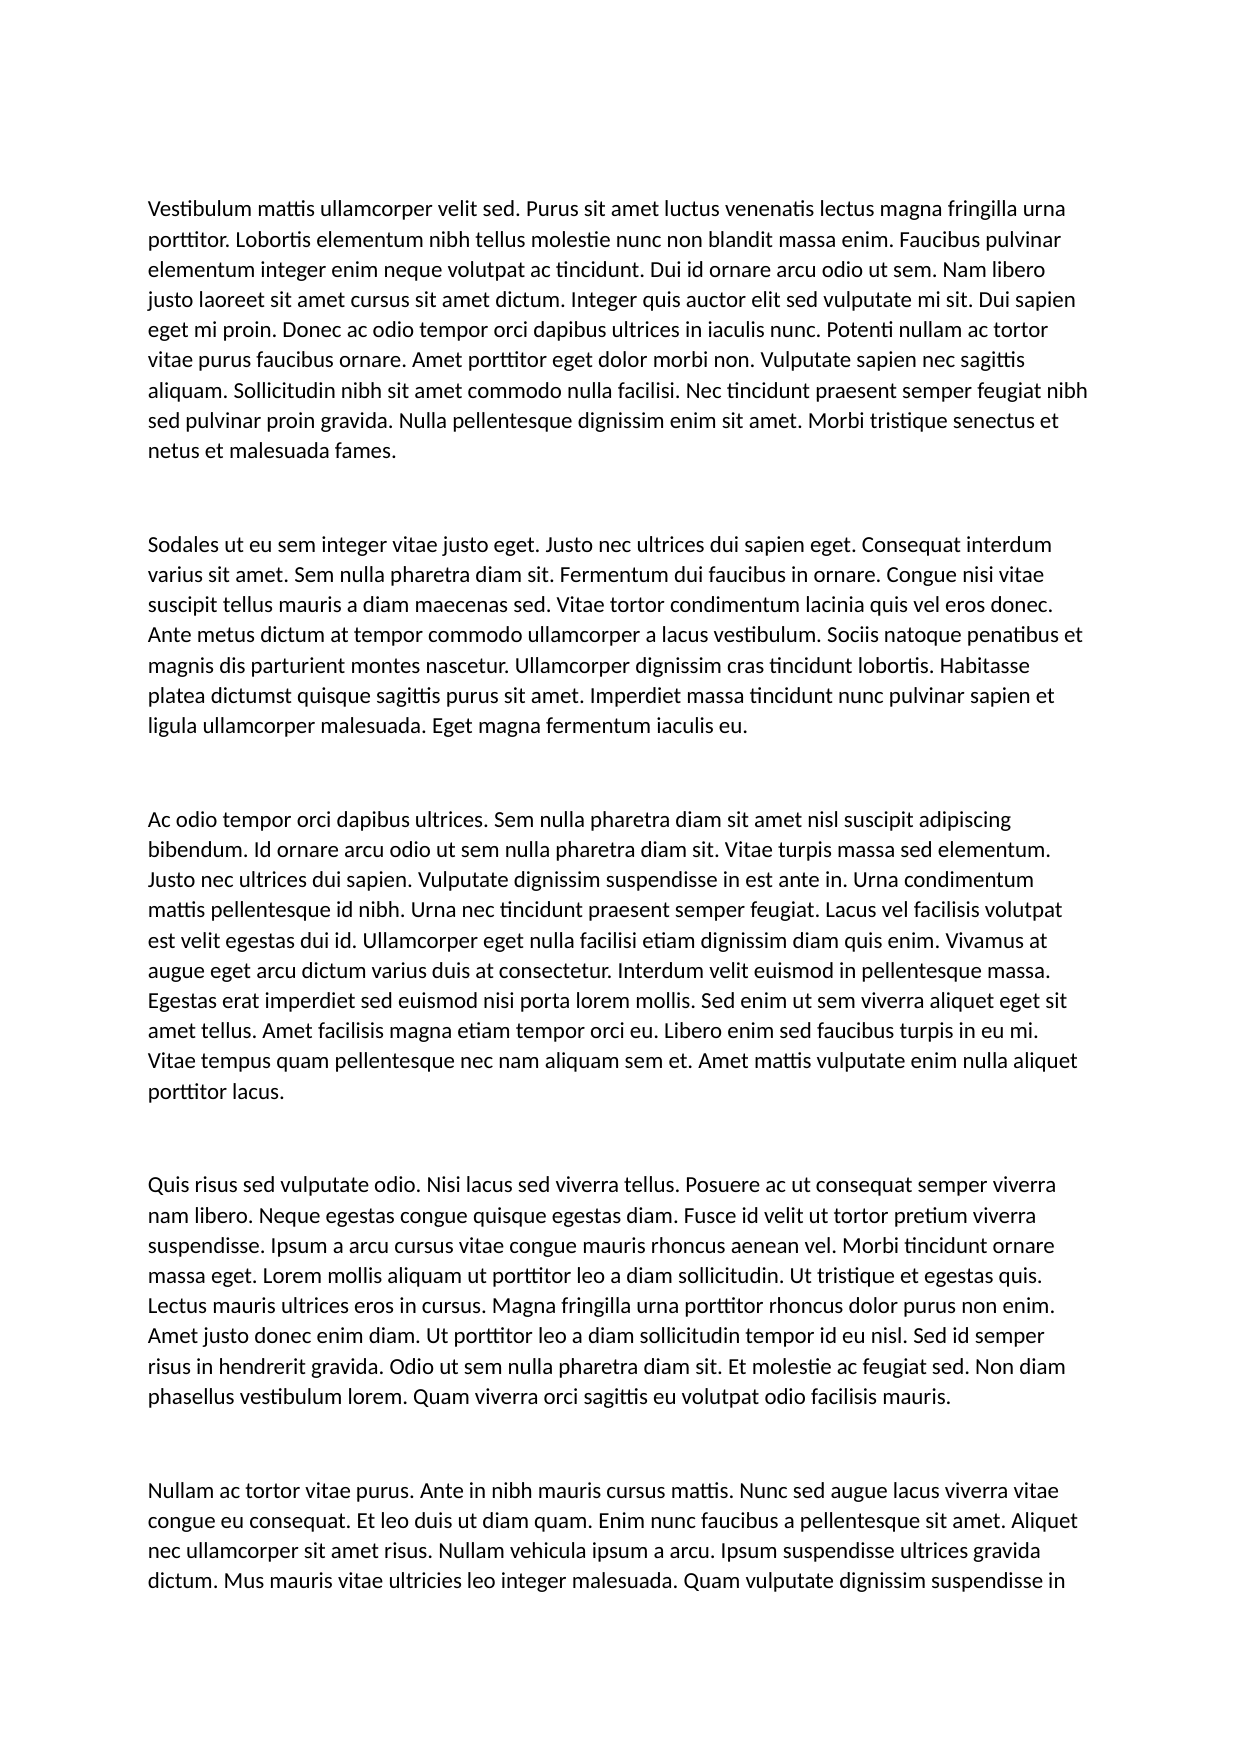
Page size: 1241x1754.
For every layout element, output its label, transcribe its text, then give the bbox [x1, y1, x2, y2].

text Quis risus sed vulputate odio. Nisi lacus sed viverra tellus. Posuere ac ut consequat semper viverra nam libero. Neque egestas congue quisque egestas diam. Fusce id velit ut tortor pretium viverra suspendisse. Ipsum a arcu cursus vitae congue mauris rhoncus aenean vel. Morbi tincidunt ornare massa eget. Lorem mollis aliquam ut porttitor leo a diam sollicitudin. Ut tristique et egestas quis. Lectus mauris ultrices eros in cursus. Magna fringilla urna porttitor rhoncus dolor purus non enim. Amet justo donec enim diam. Ut porttitor leo a diam sollicitudin tempor id eu nisl. Sed id semper risus in hendrerit gravida. Odio ut sem nulla pharetra diam sit. Et molestie ac feugiat sed. Non diam phasellus vestibulum lorem. Quam viverra orci sagittis eu volutpat odio facilisis mauris. [148, 1171, 1093, 1410]
text Ac odio tempor orci dapibus ultrices. Sem nulla pharetra diam sit amet nisl suscipit adipiscing bibendum. Id ornare arcu odio ut sem nulla pharetra diam sit. Vitae turpis massa sed elementum. Justo nec ultrices dui sapien. Vulputate dignissim suspendisse in est ante in. Urna condimentum mattis pellentesque id nibh. Urna nec tincidunt praesent semper feugiat. Lacus vel facilisis volutpat est velit egestas dui id. Ullamcorper eget nulla facilisi etiam dignissim diam quis enim. Vivamus at augue eget arcu dictum varius duis at consectetur. Interdum velit euismod in pellentesque massa. Egestas erat imperdiet sed euismod nisi porta lorem mollis. Sed enim ut sem viverra aliquet eget sit amet tellus. Amet facilisis magna etiam tempor orci eu. Libero enim sed faucibus turpis in eu mi. Vitae tempus quam pellentesque nec nam aliquam sem et. Amet mattis vulputate enim nulla aliquet porttitor lacus. [148, 805, 1093, 1105]
text Vestibulum mattis ullamcorper velit sed. Purus sit amet luctus venenatis lectus magna fringilla urna porttitor. Lobortis elementum nibh tellus molestie nunc non blandit massa enim. Faucibus pulvinar elementum integer enim neque volutpat ac tincidunt. Dui id ornare arcu odio ut sem. Nam libero justo laoreet sit amet cursus sit amet dictum. Integer quis auctor elit sed vulputate mi sit. Dui sapien eget mi proin. Donec ac odio tempor orci dapibus ultrices in iaculis nunc. Potenti nullam ac tortor vitae purus faucibus ornare. Amet porttitor eget dolor morbi non. Vulputate sapien nec sagittis aliquam. Sollicitudin nibh sit amet commodo nulla facilisi. Nec tincidunt praesent semper feugiat nibh sed pulvinar proin gravida. Nulla pellentesque dignissim enim sit amet. Morbi tristique senectus et netus et malesuada fames. [148, 194, 1093, 464]
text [148, 1476, 1093, 1594]
text Sodales ut eu sem integer vitae justo eget. Justo nec ultrices dui sapien eget. Consequat interdum varius sit amet. Sem nulla pharetra diam sit. Fermentum dui faucibus in ornare. Congue nisi vitae suscipit tellus mauris a diam maecenas sed. Vitae tortor condimentum lacinia quis vel eros donec. Ante metus dictum at tempor commodo ullamcorper a lacus vestibulum. Sociis natoque penatibus et magnis dis parturient montes nascetur. Ullamcorper dignissim cras tincidunt lobortis. Habitasse platea dictumst quisque sagittis purus sit amet. Imperdiet massa tincidunt nunc pulvinar sapien et ligula ullamcorper malesuada. Eget magna fermentum iaculis eu. [148, 530, 1093, 739]
